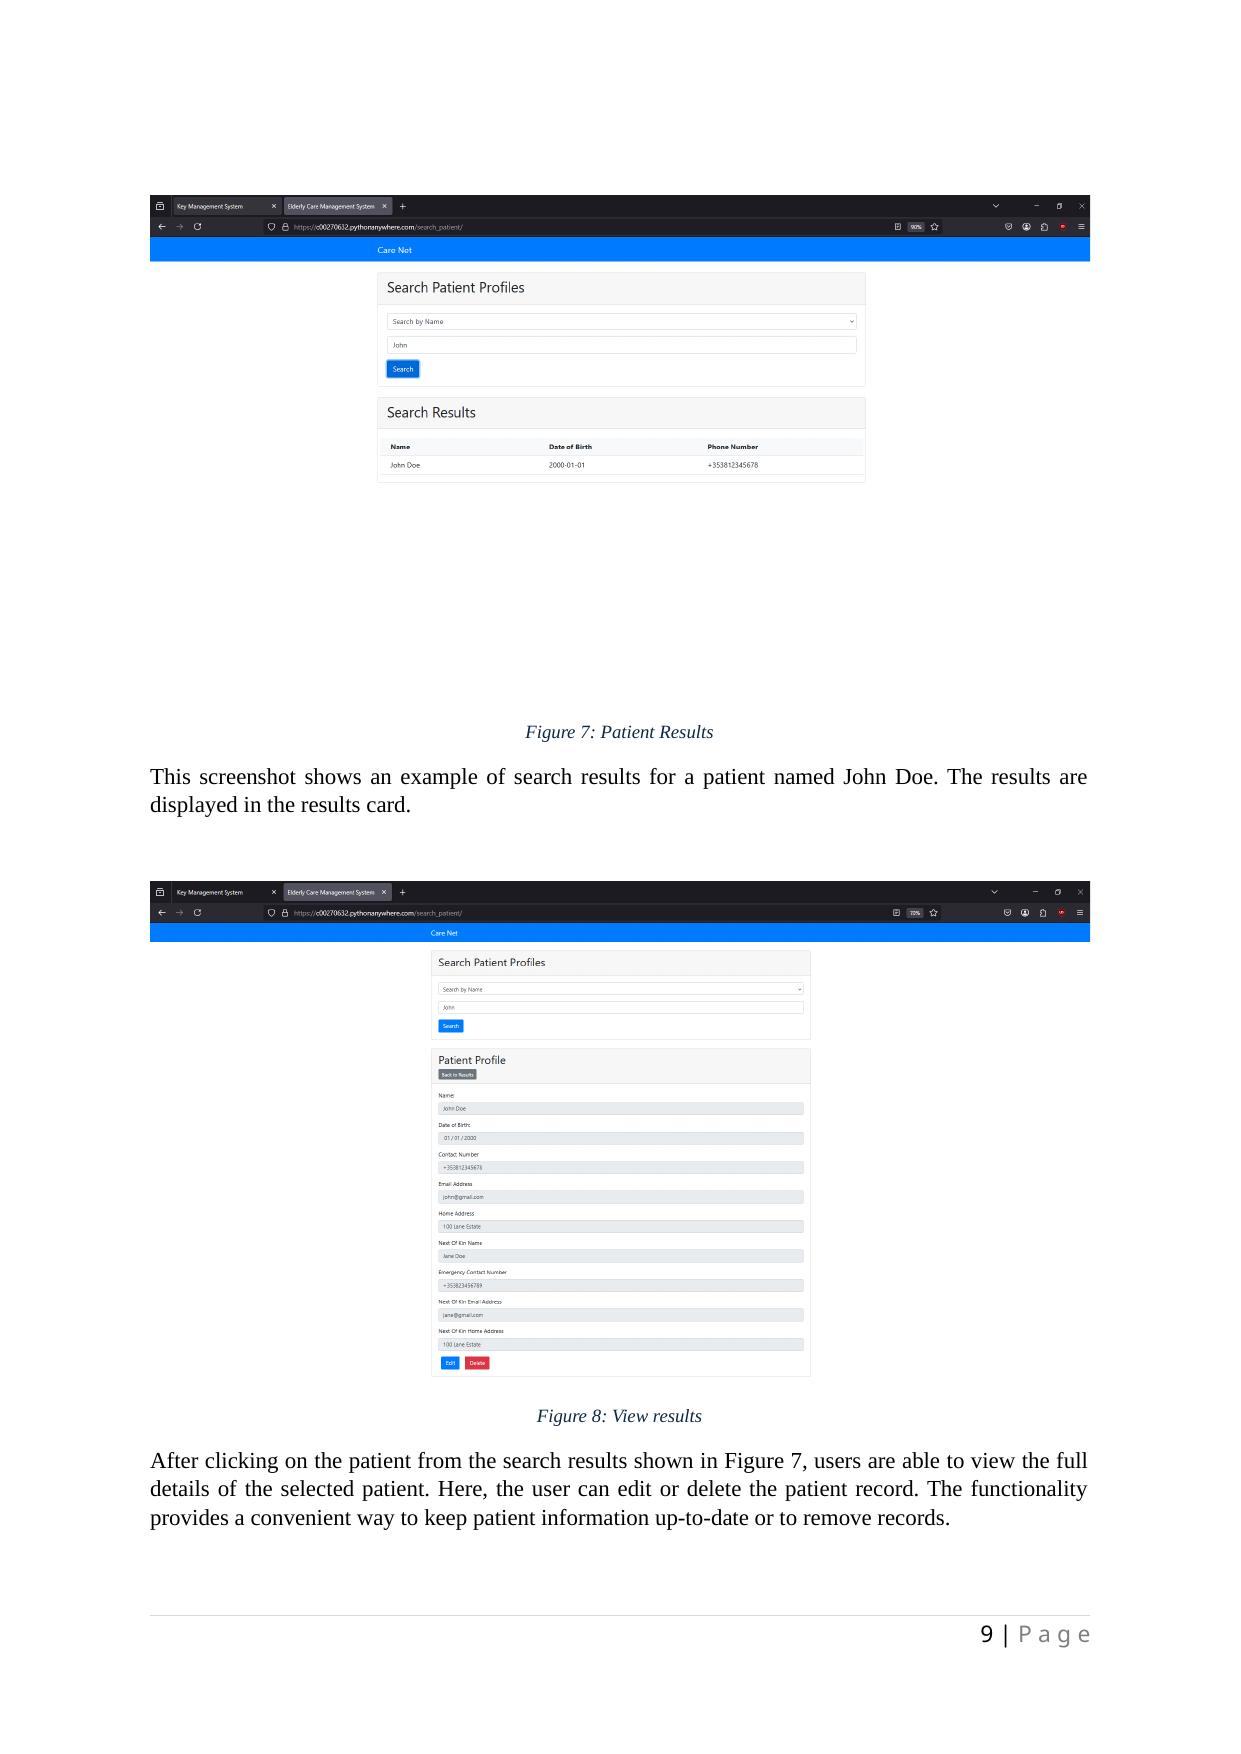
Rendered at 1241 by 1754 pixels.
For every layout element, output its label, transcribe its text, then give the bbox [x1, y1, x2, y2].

text This screenshot shows an example of search results for a patient named John Doe. The results are displayed in the results card. [150, 763, 1090, 818]
text Figure 7: Patient Results [150, 721, 1090, 742]
picture [150, 881, 1091, 1386]
text Figure 8: View results [150, 1404, 1090, 1426]
picture [150, 195, 1091, 702]
text After clicking on the patient from the search results shown in Figure 7, users are able to view the full details of the selected patient. Here, the user can edit or delete the patient record. The functionality provides a convenient way to keep patient information up-to-date or to remove records. [150, 1447, 1090, 1530]
